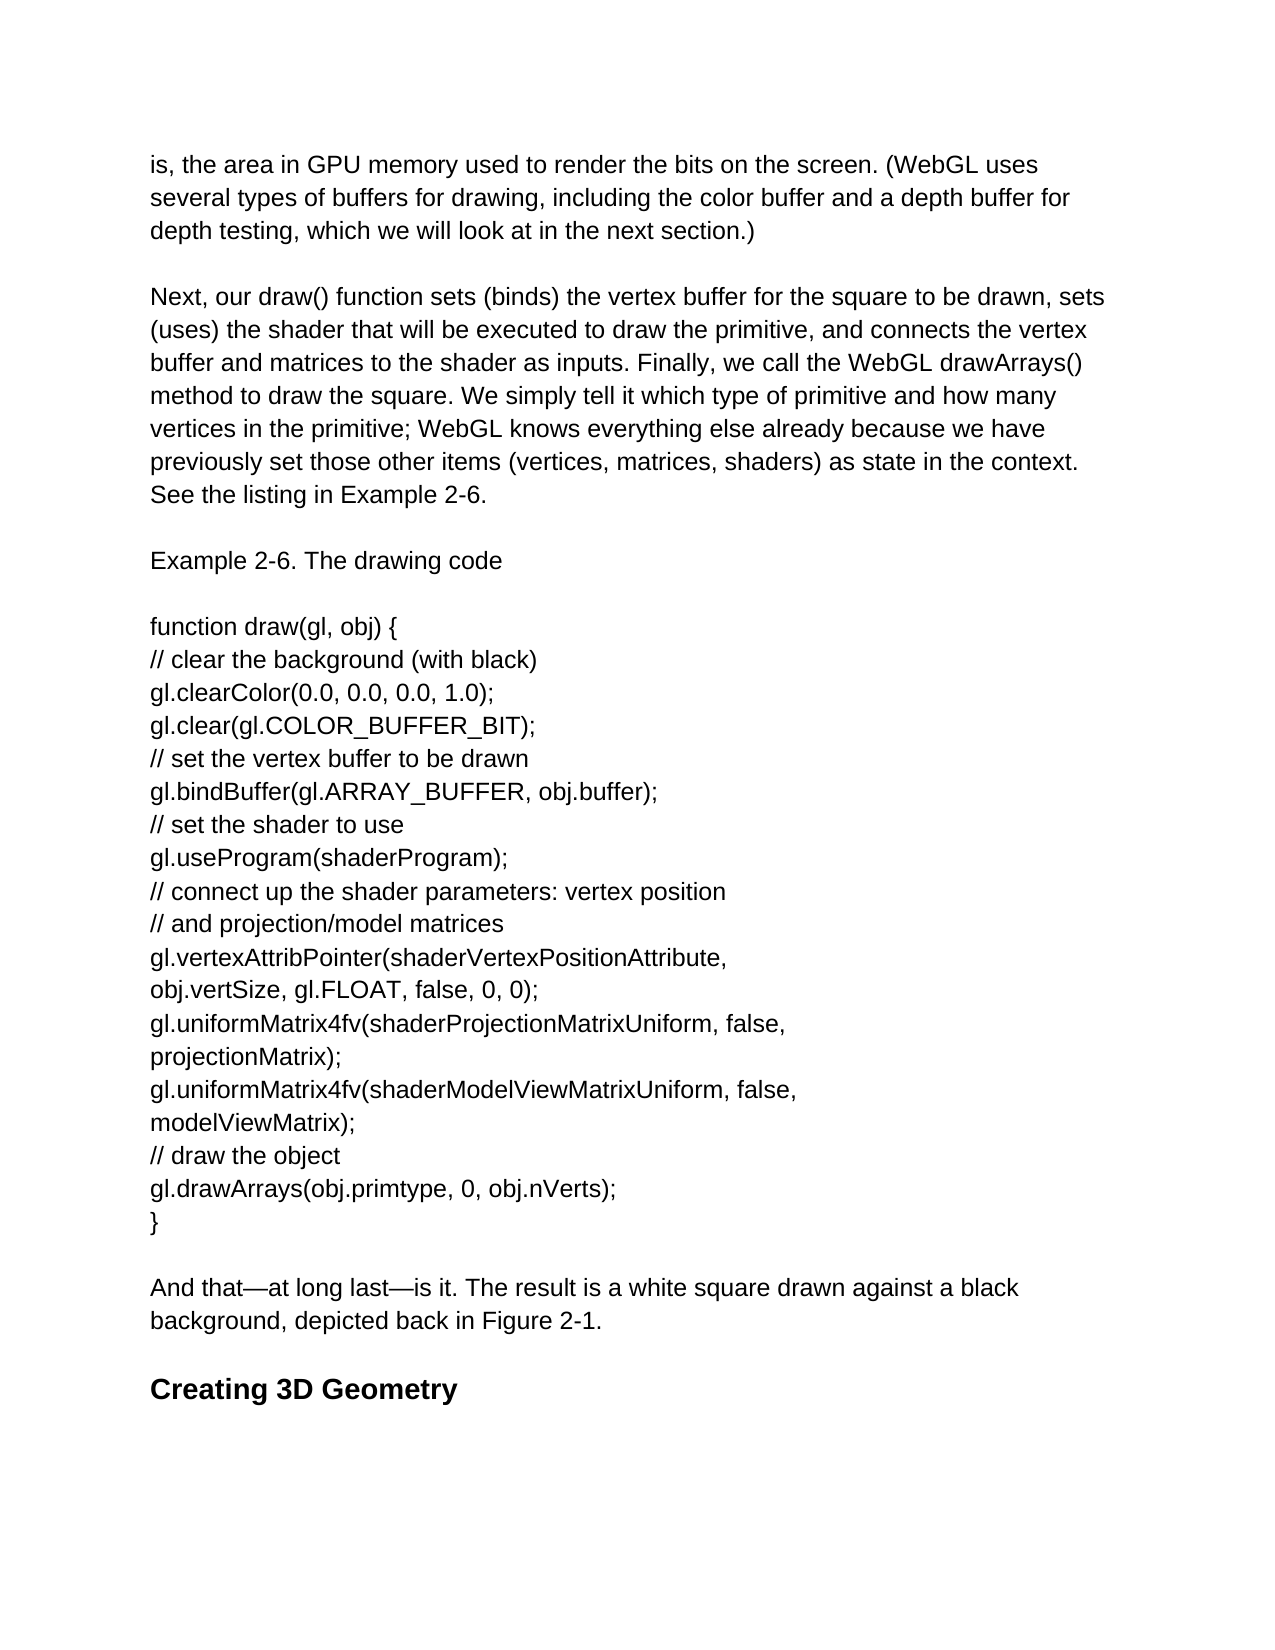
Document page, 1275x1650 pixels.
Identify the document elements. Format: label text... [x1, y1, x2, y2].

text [150, 150, 1125, 245]
text And that—at long last—is it. The result is a white square drawn against a black background, depicted back in Figure 2-1. [150, 1273, 1125, 1334]
text } [150, 1207, 1125, 1235]
text Creating 3D Geometry [150, 1372, 1125, 1405]
text // connect up the shader parameters: vertex position [150, 876, 1125, 905]
text // clear the background (with black) [150, 645, 1125, 674]
text // draw the object [150, 1141, 1125, 1169]
text gl.clearColor(0.0, 0.0, 0.0, 1.0); [150, 678, 1125, 707]
text Next, our draw() function sets (binds) the vertex buffer for the square to be drawn, sets (uses) the shader that will be executed to draw the primitive, and connects the vertex buffer and matrices to the shader as inputs. Finally, we call the WebGL drawArrays() method to draw the square. We simply tell it which type of primitive and how many vertices in the primitive; WebGL knows everything else already because we have previously set those other items (vertices, matrices, shaders) as state in the context. See the listing in Example 2-6. [150, 282, 1125, 509]
text gl.uniformMatrix4fv(shaderModelViewMatrixUniform, false, [150, 1074, 1125, 1103]
text function draw(gl, obj) { [150, 612, 1125, 641]
text projectionMatrix); [150, 1042, 1125, 1070]
text gl.uniformMatrix4fv(shaderProjectionMatrixUniform, false, [150, 1008, 1125, 1037]
text // set the shader to use [150, 810, 1125, 839]
text gl.clear(gl.COLOR_BUFFER_BIT); [150, 711, 1125, 740]
text gl.bindBuffer(gl.ARRAY_BUFFER, obj.buffer); [150, 777, 1125, 806]
text gl.drawArrays(obj.primtype, 0, obj.nVerts); [150, 1174, 1125, 1202]
text gl.useProgram(shaderProgram); [150, 843, 1125, 872]
text // and projection/model matrices [150, 909, 1125, 938]
text gl.vertexAttribPointer(shaderVertexPositionAttribute, [150, 942, 1125, 971]
text Example 2-6. The drawing code [150, 546, 1125, 575]
text modelViewMatrix); [150, 1108, 1125, 1136]
text // set the vertex buffer to be drawn [150, 744, 1125, 773]
text obj.vertSize, gl.FLOAT, false, 0, 0); [150, 976, 1125, 1004]
